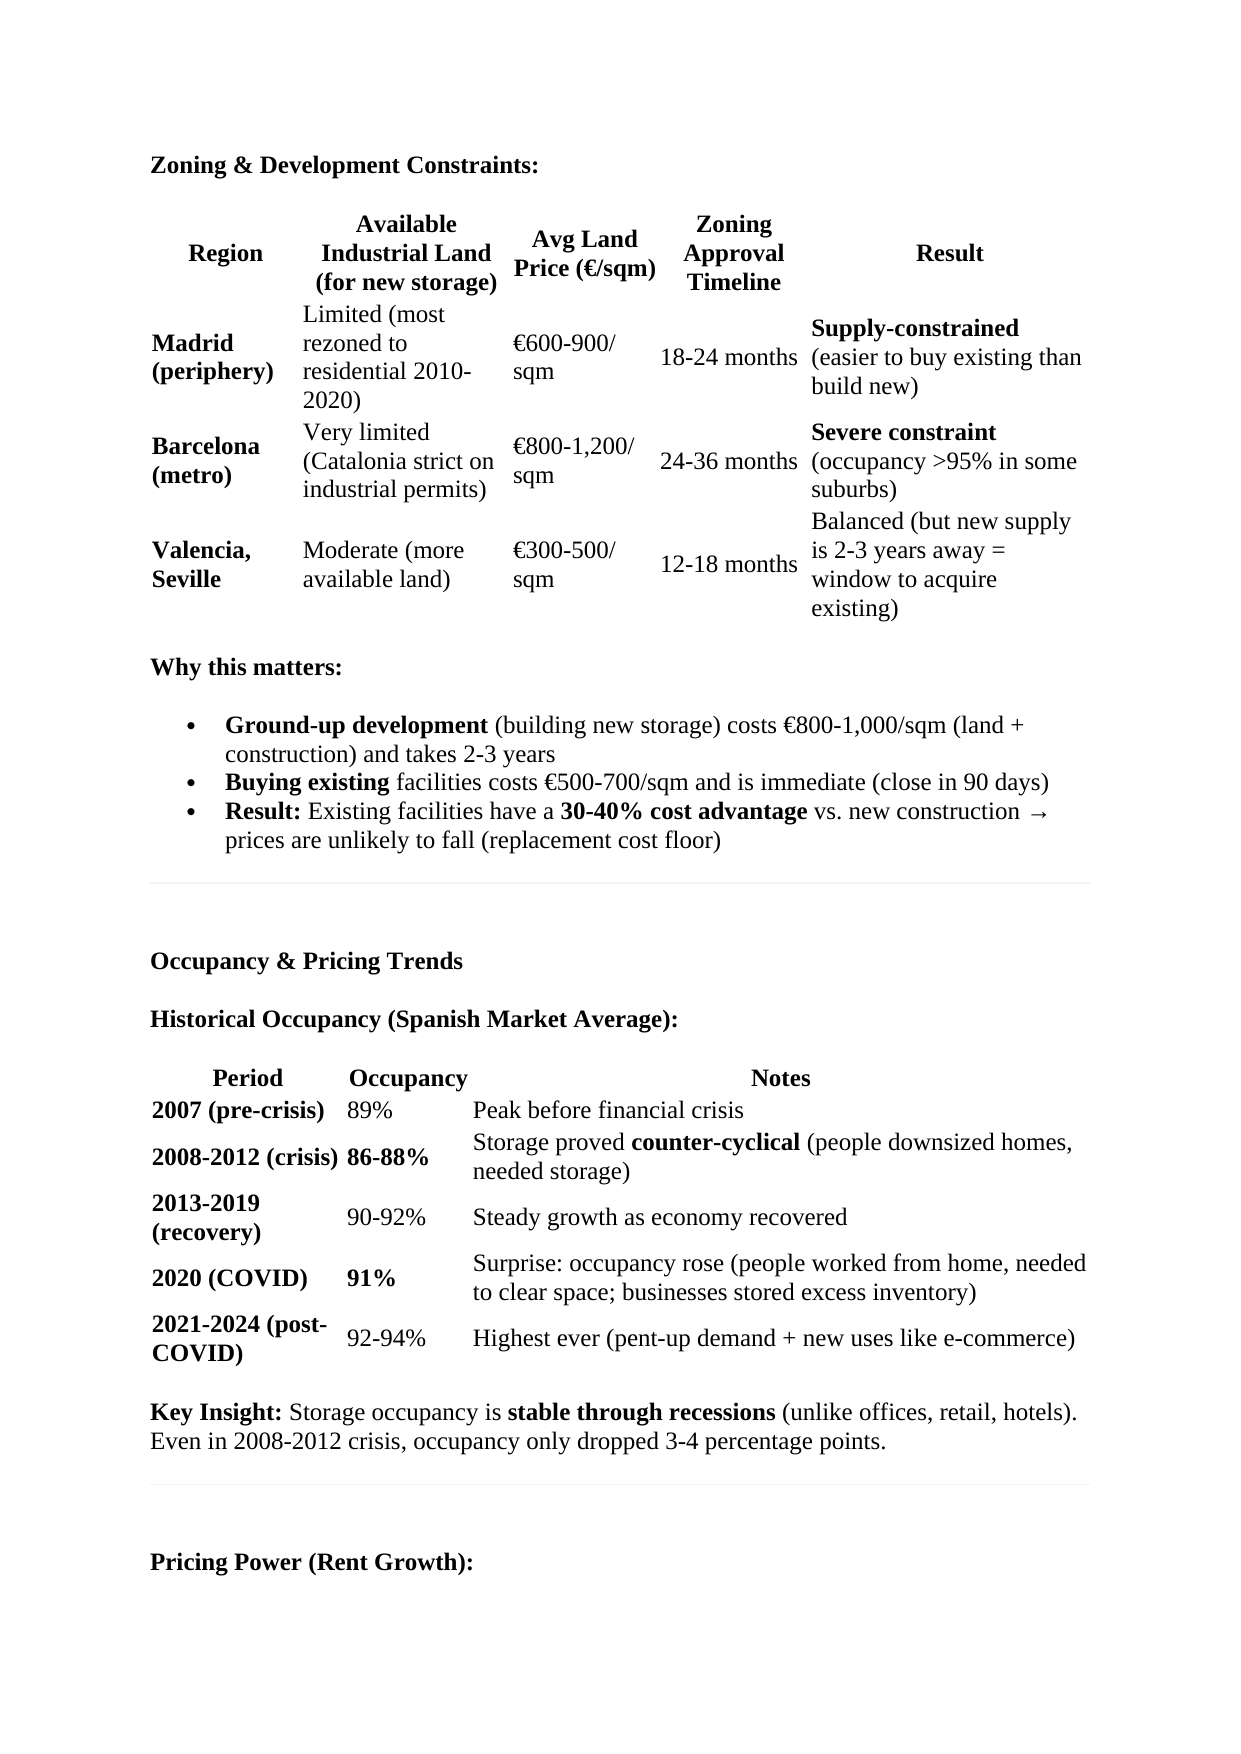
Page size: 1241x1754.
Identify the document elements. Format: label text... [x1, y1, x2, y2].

text Key Insight: Storage occupancy is stable through recessions (unlike offices, retail, hotels). Even in 2008-2012 crisis, occupancy only dropped 3-4 percentage points. [150, 1397, 1090, 1455]
text Why this matters: [150, 652, 1090, 681]
table_header Available Industrial Land (for new storage) [301, 208, 511, 297]
text Occupancy & Pricing Trends [150, 946, 1090, 975]
table_cell 89% [345, 1094, 471, 1126]
list Result: Existing facilities have a 30-40% cost advantage vs. new construction → prices are unlikely to fall (replacement cost floor) [187, 796, 1090, 854]
table_cell Storage proved counter-cyclical (people downsized homes, needed storage) [471, 1126, 1090, 1186]
table_cell Balanced (but new supply is 2-3 years away = window to acquire existing) [809, 505, 1090, 623]
table_cell Very limited (Catalonia strict on industrial permits) [301, 415, 511, 505]
table_header Occupancy [345, 1062, 471, 1094]
table_header Period [150, 1062, 345, 1094]
table_header Result [809, 208, 1090, 297]
table_cell 86-88% [345, 1126, 471, 1186]
table_cell Barcelona (metro) [150, 415, 301, 505]
table_cell Peak before financial crisis [471, 1094, 1090, 1126]
table_cell 12-18 months [658, 505, 809, 623]
table_cell Supply-constrained (easier to buy existing than build new) [809, 297, 1090, 415]
table_header Avg Land Price (€/sqm) [511, 208, 658, 297]
table_header Zoning Approval Timeline [658, 208, 809, 297]
table_cell Limited (most rezoned to residential 2010-2020) [301, 297, 511, 415]
list Ground-up development (building new storage) costs €800-1,000/sqm (land + construction) and takes 2-3 years [187, 710, 1090, 767]
table_cell Moderate (more available land) [301, 505, 511, 623]
table_cell Valencia, Seville [150, 505, 301, 623]
table_cell Steady growth as economy recovered [471, 1186, 1090, 1247]
text Zoning & Development Constraints: [150, 150, 1090, 179]
table_cell 18-24 months [658, 297, 809, 415]
table_cell Surprise: occupancy rose (people worked from home, needed to clear space; businesses stored excess inventory) [471, 1247, 1090, 1308]
table_cell 2021-2024 (post-COVID) [150, 1308, 345, 1368]
table_cell 2020 (COVID) [150, 1247, 345, 1308]
table_cell €300-500/sqm [511, 505, 658, 623]
table_cell Madrid (periphery) [150, 297, 301, 415]
table_cell €600-900/sqm [511, 297, 658, 415]
table_header Notes [471, 1062, 1090, 1094]
table_cell 2007 (pre-crisis) [150, 1094, 345, 1126]
table_header Region [150, 208, 301, 297]
table_cell 2008-2012 (crisis) [150, 1126, 345, 1186]
table_cell Highest ever (pent-up demand + new uses like e-commerce) [471, 1308, 1090, 1368]
table_cell Severe constraint (occupancy >95% in some suburbs) [809, 415, 1090, 505]
table_cell €800-1,200/sqm [511, 415, 658, 505]
table_cell 92-94% [345, 1308, 471, 1368]
table_cell 2013-2019 (recovery) [150, 1186, 345, 1247]
text Pricing Power (Rent Growth): [150, 1547, 1090, 1576]
list Buying existing facilities costs €500-700/sqm and is immediate (close in 90 days) [187, 767, 1090, 796]
table_cell 90-92% [345, 1186, 471, 1247]
text Historical Occupancy (Spanish Market Average): [150, 1004, 1090, 1033]
table_cell 24-36 months [658, 415, 809, 505]
table_cell 91% [345, 1247, 471, 1308]
